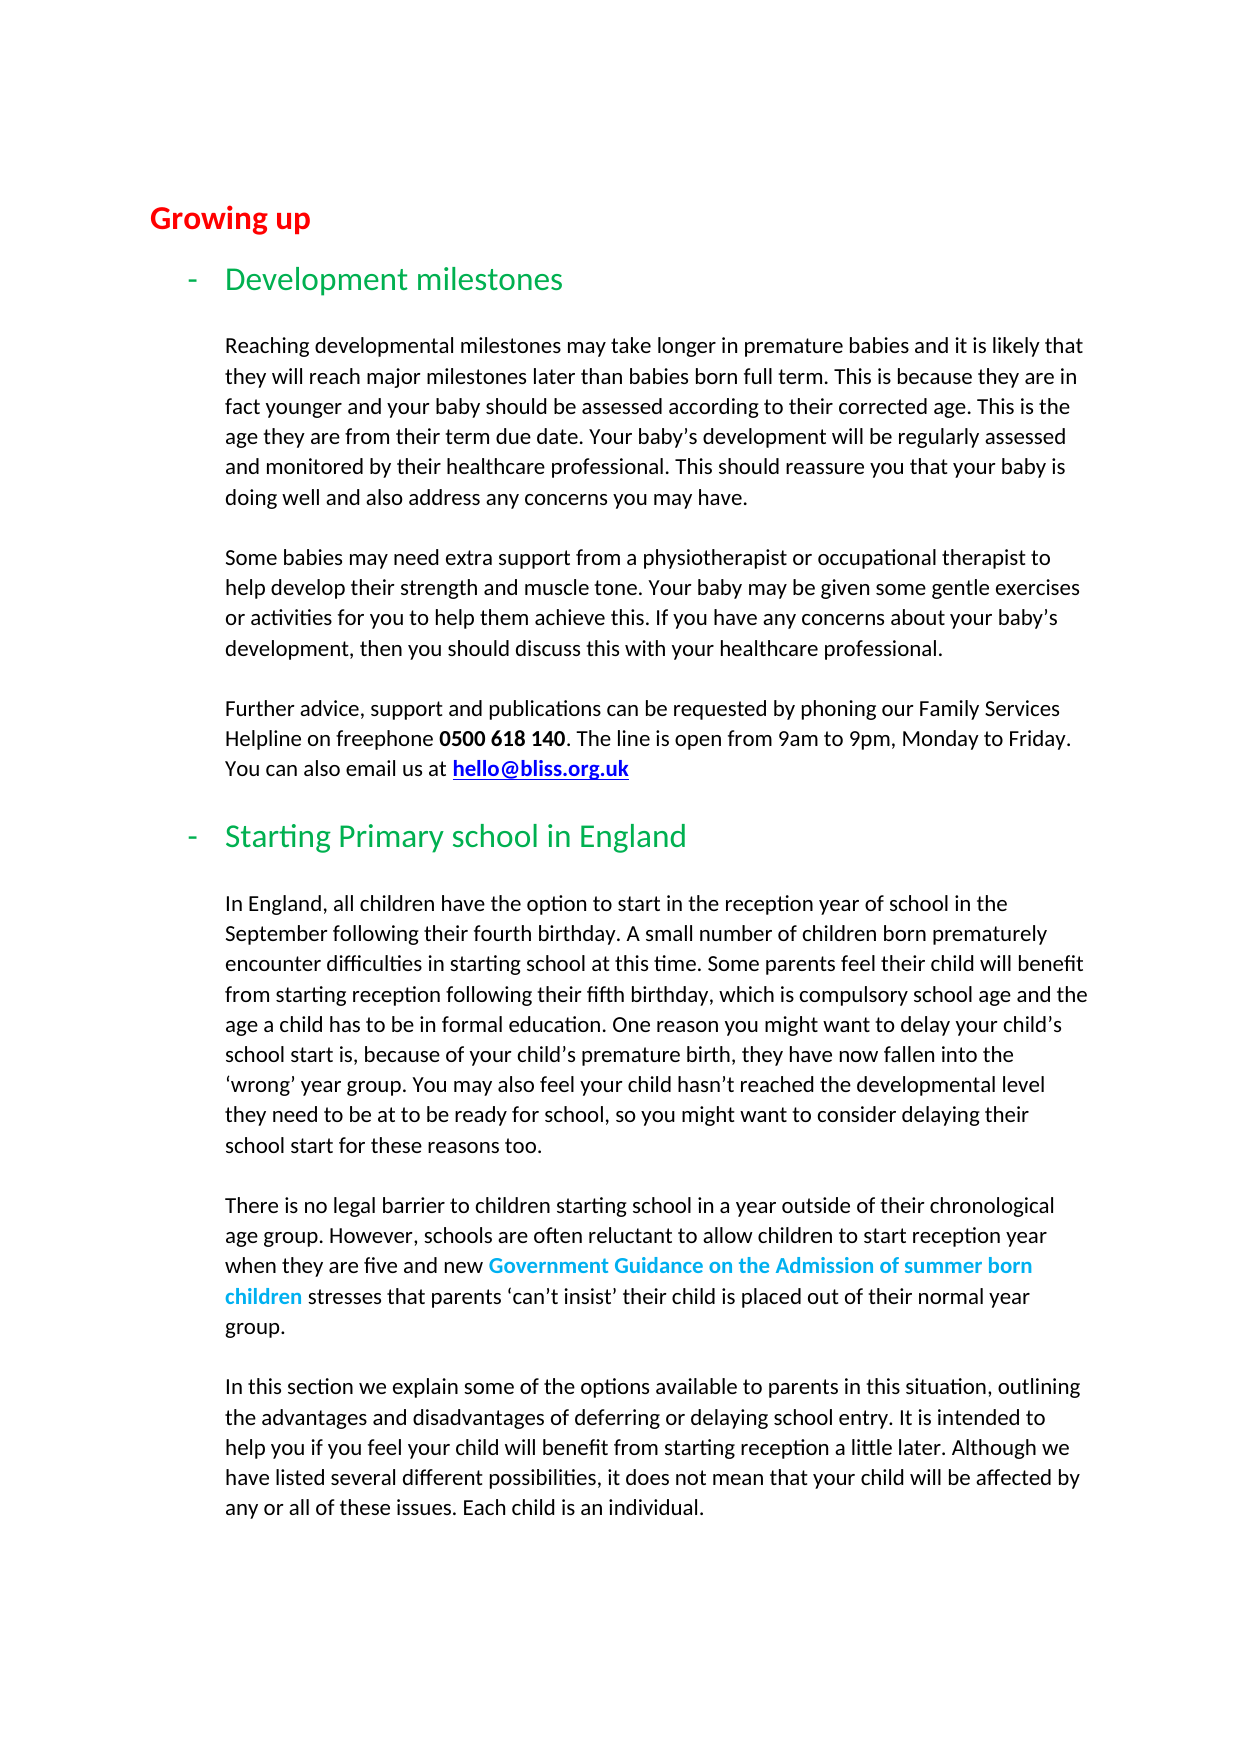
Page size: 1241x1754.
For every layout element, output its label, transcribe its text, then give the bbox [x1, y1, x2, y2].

list Starting Primary school in England [187, 815, 1090, 856]
list There is no legal barrier to children starting school in a year outside of their chronological age group. However, schools are often reluctant to allow children to start reception year when they are five and new Government Guidance on the Admission of summer born children stresses that parents ‘can’t insist’ their child is placed out of their normal year group. [225, 1191, 1090, 1340]
list In England, all children have the option to start in the reception year of school in the September following their fourth birthday. A small number of children born prematurely encounter difficulties in starting school at this time. Some parents feel their child will benefit from starting reception following their fifth birthday, which is compulsory school age and the age a child has to be in formal education. One reason you might want to delay your child’s school start is, because of your child’s premature birth, they have now fallen into the ‘wrong’ year group. You may also feel your child hasn’t reached the developmental level they need to be at to be ready for school, so you might want to consider delaying their school start for these reasons too. [225, 889, 1090, 1159]
list In this section we explain some of the options available to parents in this situation, outlining the advantages and disadvantages of deferring or delaying school entry. It is intended to help you if you feel your child will benefit from starting reception a little later. Although we have listed several different possibilities, it does not mean that your child will be affected by any or all of these issues. Each child is an individual. [225, 1372, 1090, 1521]
list Development milestones [187, 257, 1090, 298]
list Some babies may need extra support from a physiotherapist or occupational therapist to help develop their strength and muscle tone. Your baby may be given some gentle exercises or activities for you to help them achieve this. If you have any concerns about your baby’s development, then you should discuss this with your healthcare professional. [225, 543, 1090, 662]
list Further advice, support and publications can be requested by phoning our Family Services Helpline on freephone 0500 618 140. The line is open from 9am to 9pm, Monday to Friday. You can also email us at hello@bliss.org.uk [225, 694, 1090, 783]
list Reaching developmental milestones may take longer in premature babies and it is likely that they will reach major milestones later than babies born full term. This is because they are in fact younger and your baby should be assessed according to their corrected age. This is the age they are from their term due date. Your baby’s development will be regularly assessed and monitored by their healthcare professional. This should reassure you that your baby is doing well and also address any concerns you may have. [225, 332, 1090, 511]
text Growing up [150, 197, 1090, 238]
